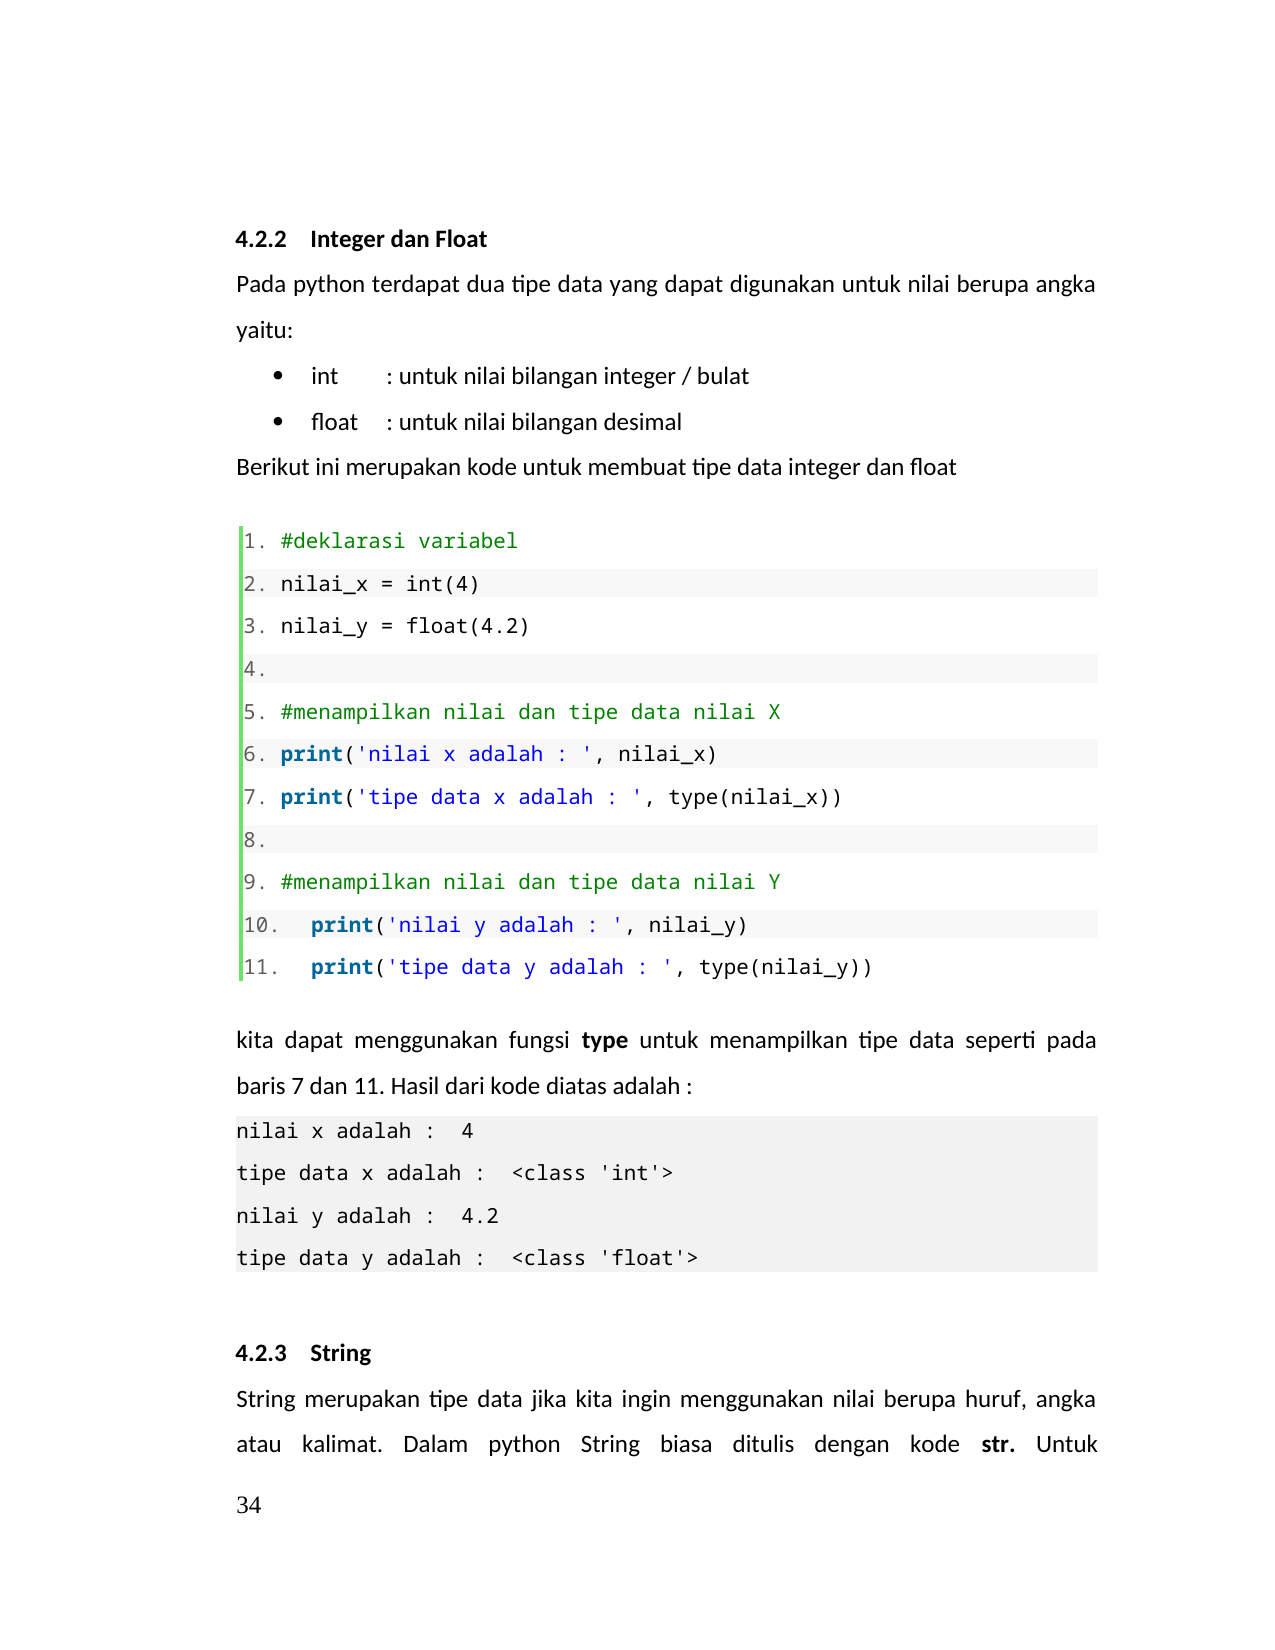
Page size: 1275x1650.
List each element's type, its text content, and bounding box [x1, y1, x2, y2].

subtitle String [235, 1337, 1098, 1368]
text tipe data x adalah : <class 'int'> [236, 1158, 1098, 1187]
list print('tipe data y adalah : ', type(nilai_y)) [243, 952, 1098, 981]
text nilai x adalah : 4 [236, 1116, 1098, 1144]
text nilai y adalah : 4.2 [236, 1201, 1098, 1229]
list #deklarasi variabel [243, 526, 1098, 555]
list #menampilkan nilai dan tipe data nilai Y [243, 867, 1098, 896]
text Pada python terdapat dua tipe data yang dapat digunakan untuk nilai berupa angka yaitu: [236, 269, 1098, 345]
text kita dapat menggunakan fungsi type untuk menampilkan tipe data seperti pada baris 7 dan 11. Hasil dari kode diatas adalah : [236, 1024, 1098, 1101]
text tipe data y adalah : <class 'float'> [236, 1243, 1098, 1272]
text Berikut ini merupakan kode untuk membuat tipe data integer dan float [236, 452, 1098, 482]
list print('nilai y adalah : ', nilai_y) [243, 910, 1098, 938]
list print('tipe data x adalah : ', type(nilai_x)) [243, 782, 1098, 811]
list print('nilai x adalah : ', nilai_x) [243, 739, 1098, 768]
list int : untuk nilai bilangan integer / bulat [274, 360, 1098, 391]
list nilai_y = float(4.2) [243, 612, 1098, 640]
list float : untuk nilai bilangan desimal [274, 406, 1098, 436]
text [236, 1383, 1098, 1459]
list #menampilkan nilai dan tipe data nilai X [243, 697, 1098, 725]
list nilai_x = int(4) [243, 569, 1098, 597]
subtitle Integer dan Float [235, 223, 1098, 253]
